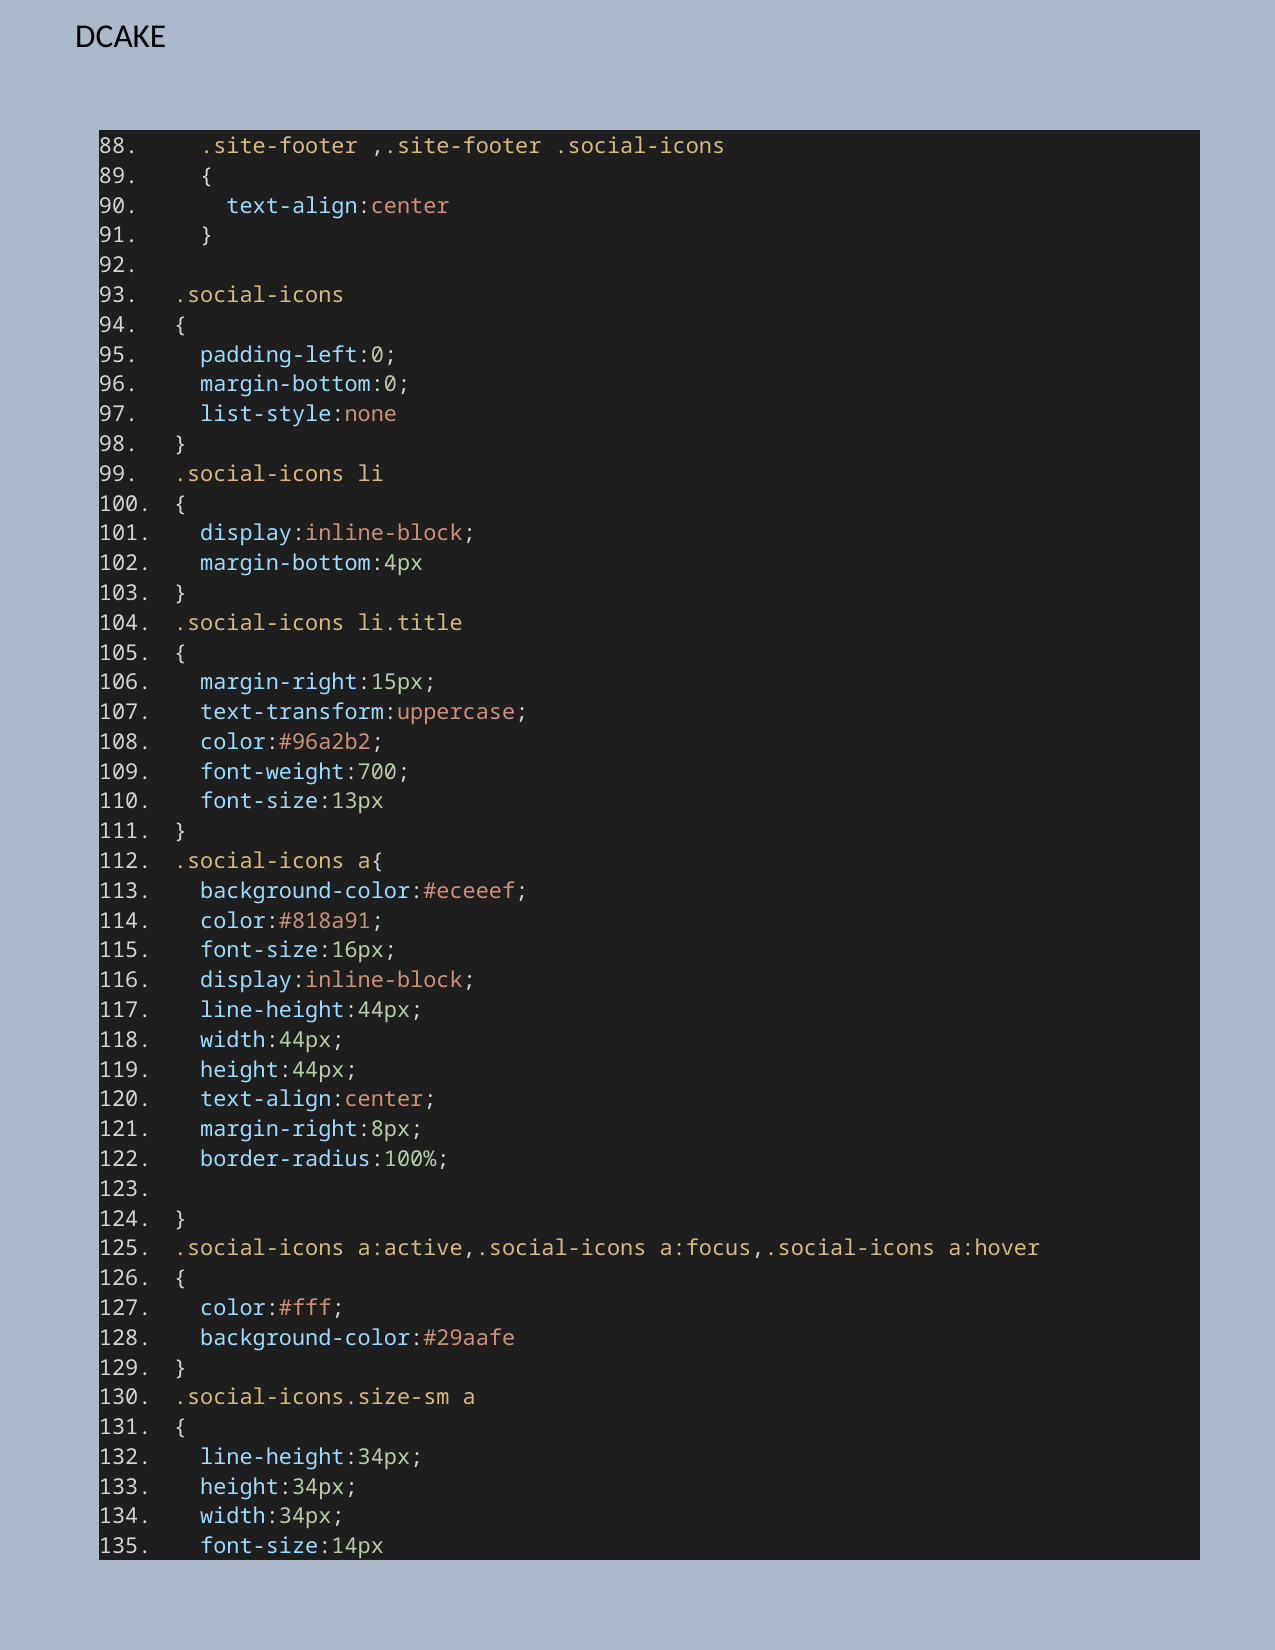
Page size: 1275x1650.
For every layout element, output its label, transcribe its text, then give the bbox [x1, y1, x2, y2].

list text-align:center [99, 189, 1200, 219]
list list-style:none [99, 398, 1200, 428]
list font-size:14px [99, 1530, 1200, 1560]
list font-weight:700; [99, 756, 1200, 785]
list } [99, 815, 1200, 845]
list width:44px; [99, 1024, 1200, 1053]
list display:inline-block; [99, 517, 1200, 547]
list .social-icons a:active,.social-icons a:focus,.social-icons a:hover [99, 1232, 1200, 1262]
list { [99, 1262, 1200, 1292]
list padding-left:0; [99, 338, 1200, 368]
list margin-bottom:4px [99, 547, 1200, 577]
list color:#818a91; [99, 904, 1200, 934]
list } [99, 1202, 1200, 1232]
list margin-right:15px; [99, 666, 1200, 696]
list border-radius:100%; [99, 1143, 1200, 1173]
list { [99, 636, 1200, 666]
list line-height:44px; [99, 994, 1200, 1024]
list margin-right:8px; [99, 1113, 1200, 1143]
list { [99, 309, 1200, 338]
list } [99, 428, 1200, 458]
list .social-icons.size-sm a [99, 1381, 1200, 1411]
list height:34px; [99, 1471, 1200, 1500]
list color:#96a2b2; [99, 726, 1200, 756]
list } [99, 219, 1200, 249]
list color:#fff; [99, 1292, 1200, 1322]
list { [99, 487, 1200, 517]
list .site-footer ,.site-footer .social-icons [99, 130, 1200, 160]
list .social-icons a{ [99, 845, 1200, 875]
list text-align:center; [99, 1083, 1200, 1113]
list font-size:16px; [99, 934, 1200, 964]
list margin-bottom:0; [99, 368, 1200, 398]
list line-height:34px; [99, 1441, 1200, 1471]
list text-transform:uppercase; [99, 696, 1200, 726]
list background-color:#29aafe [99, 1322, 1200, 1351]
list display:inline-block; [99, 964, 1200, 994]
list { [99, 160, 1200, 189]
list { [99, 1411, 1200, 1441]
list background-color:#eceeef; [99, 875, 1200, 904]
list .social-icons [99, 279, 1200, 309]
list font-size:13px [99, 785, 1200, 815]
list height:44px; [99, 1053, 1200, 1083]
list .social-icons li [99, 458, 1200, 487]
list width:34px; [99, 1500, 1200, 1530]
list } [99, 577, 1200, 607]
list .social-icons li.title [99, 607, 1200, 636]
list } [99, 1351, 1200, 1381]
